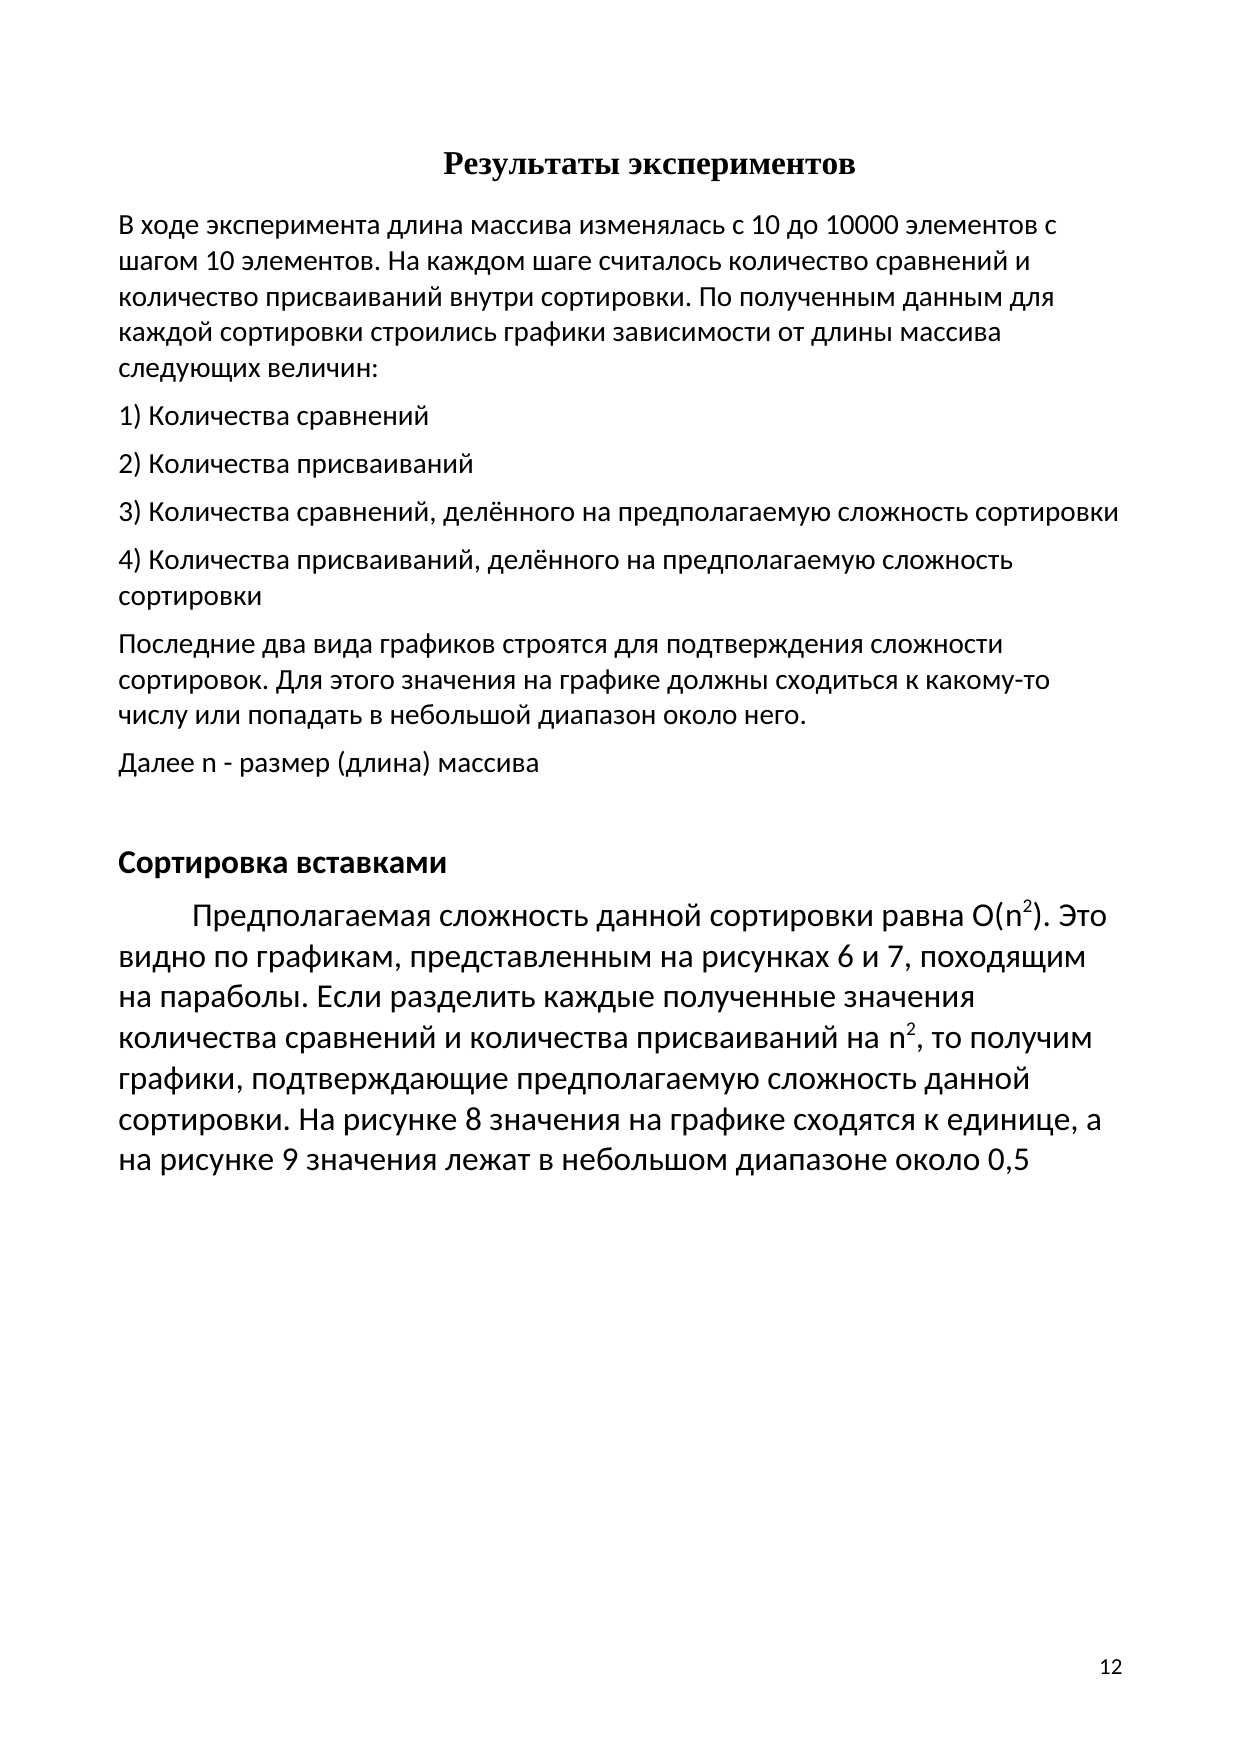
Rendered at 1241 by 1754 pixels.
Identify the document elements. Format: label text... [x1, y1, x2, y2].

list Предполагаемая сложность данной сортировки равна О(n2). Это видно по графикам, представленным на рисунках 6 и 7, походящим на параболы. Если разделить каждые полученные значения количества сравнений и количества присваиваний на n2, то получим графики, подтверждающие предполагаемую сложность данной сортировки. На рисунке 8 значения на графике сходятся к единице, а на рисунке 9 значения лежат в небольшом диапазоне около 0,5 [118, 894, 1122, 1179]
list Сортировка вставками [118, 841, 1122, 882]
list Количества присваиваний [118, 445, 1122, 481]
list Последние два вида графиков строятся для подтверждения сложности сортировок. Для этого значения на графике должны сходиться к какому-то числу или попадать в небольшой диапазон около него. [118, 625, 1122, 732]
list Количества сравнений [118, 397, 1122, 433]
list Количества сравнений, делённого на предполагаемую сложность сортировки [118, 493, 1122, 529]
list Далее n - размер (длина) массива [118, 744, 1122, 780]
list Количества присваиваний, делённого на предполагаемую сложность сортировки [118, 541, 1122, 613]
text В ходе эксперимента длина массива изменялась с 10 до 10000 элементов с шагом 10 элементов. На каждом шаге считалось количество сравнений и количество присваиваний внутри сортировки. По полученным данным для каждой сортировки строились графики зависимости от длины массива следующих величин: [118, 206, 1122, 384]
subtitle Результаты экспериментов [118, 143, 1122, 181]
